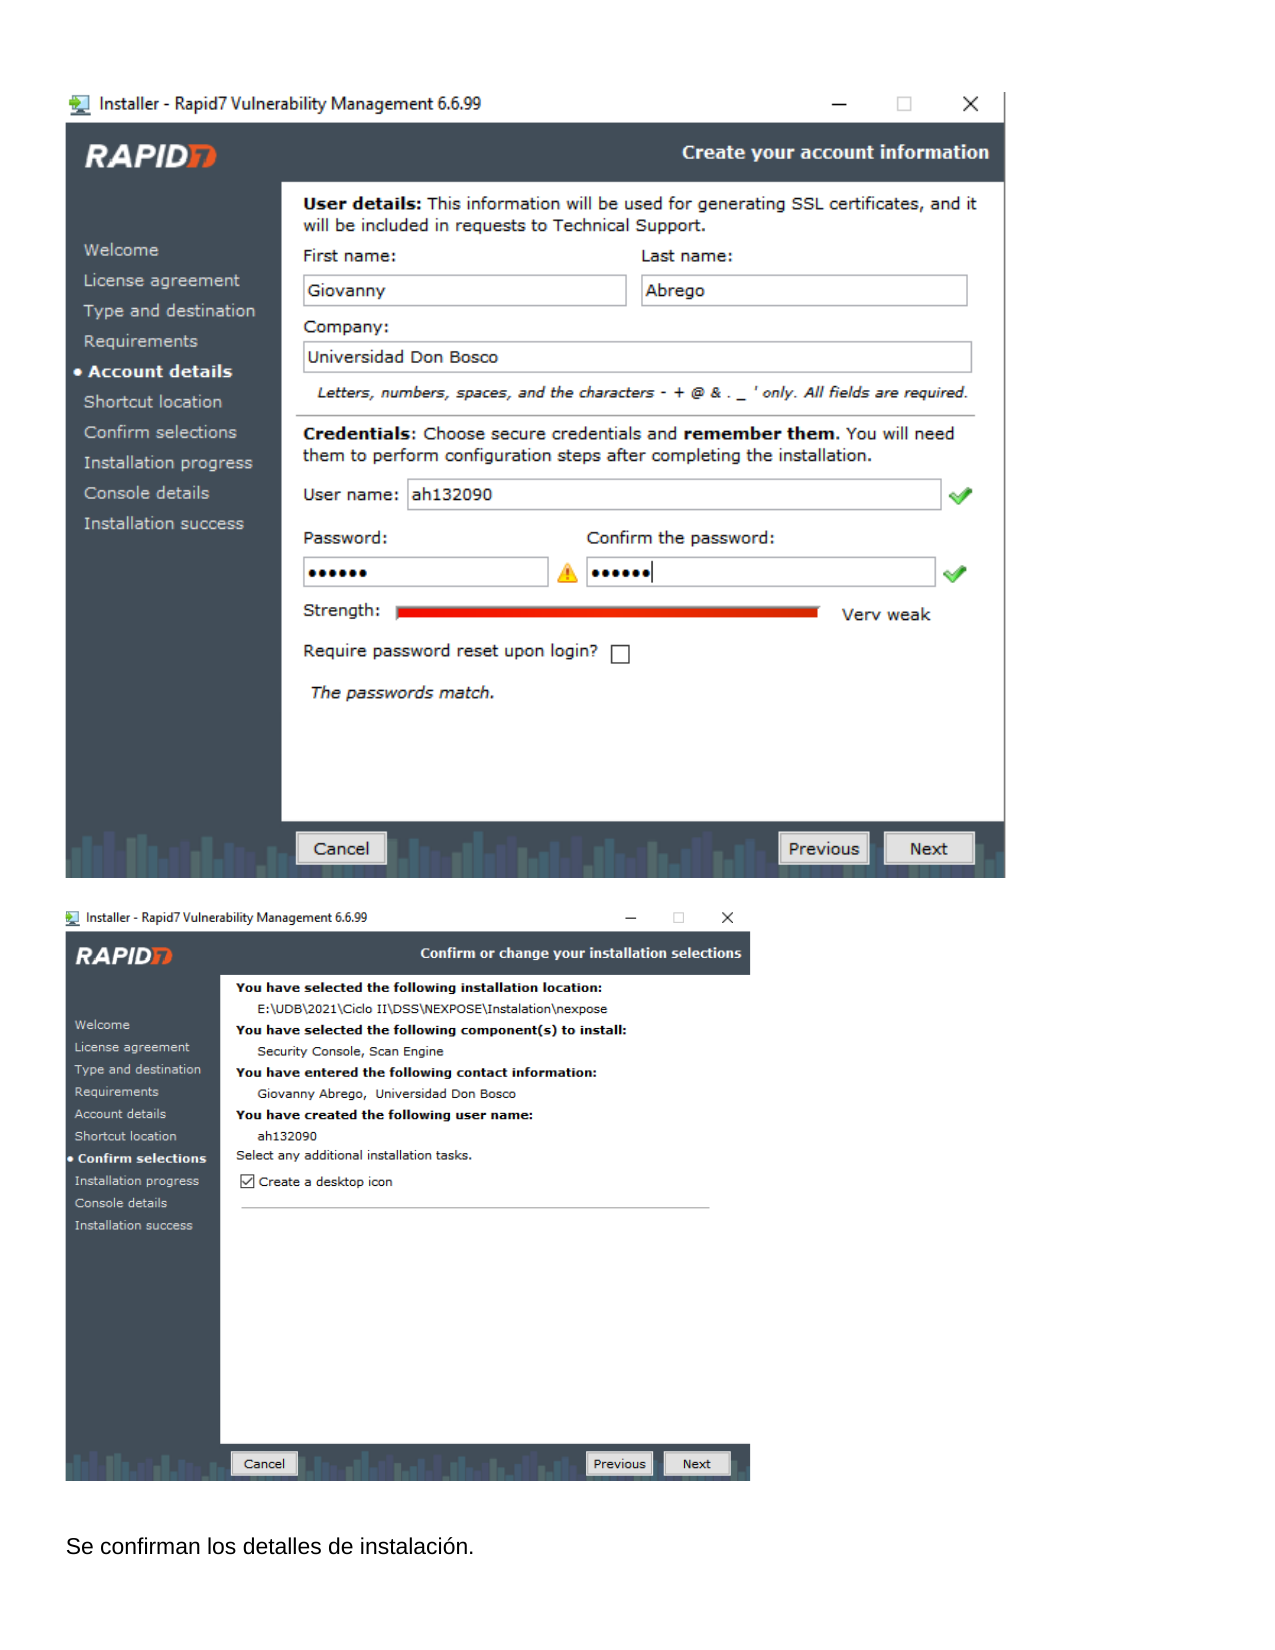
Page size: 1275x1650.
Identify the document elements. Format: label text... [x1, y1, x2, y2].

picture [65, 906, 750, 1481]
picture [65, 92, 1007, 878]
text Se confirman los detalles de instalación. [66, 1533, 1209, 1559]
